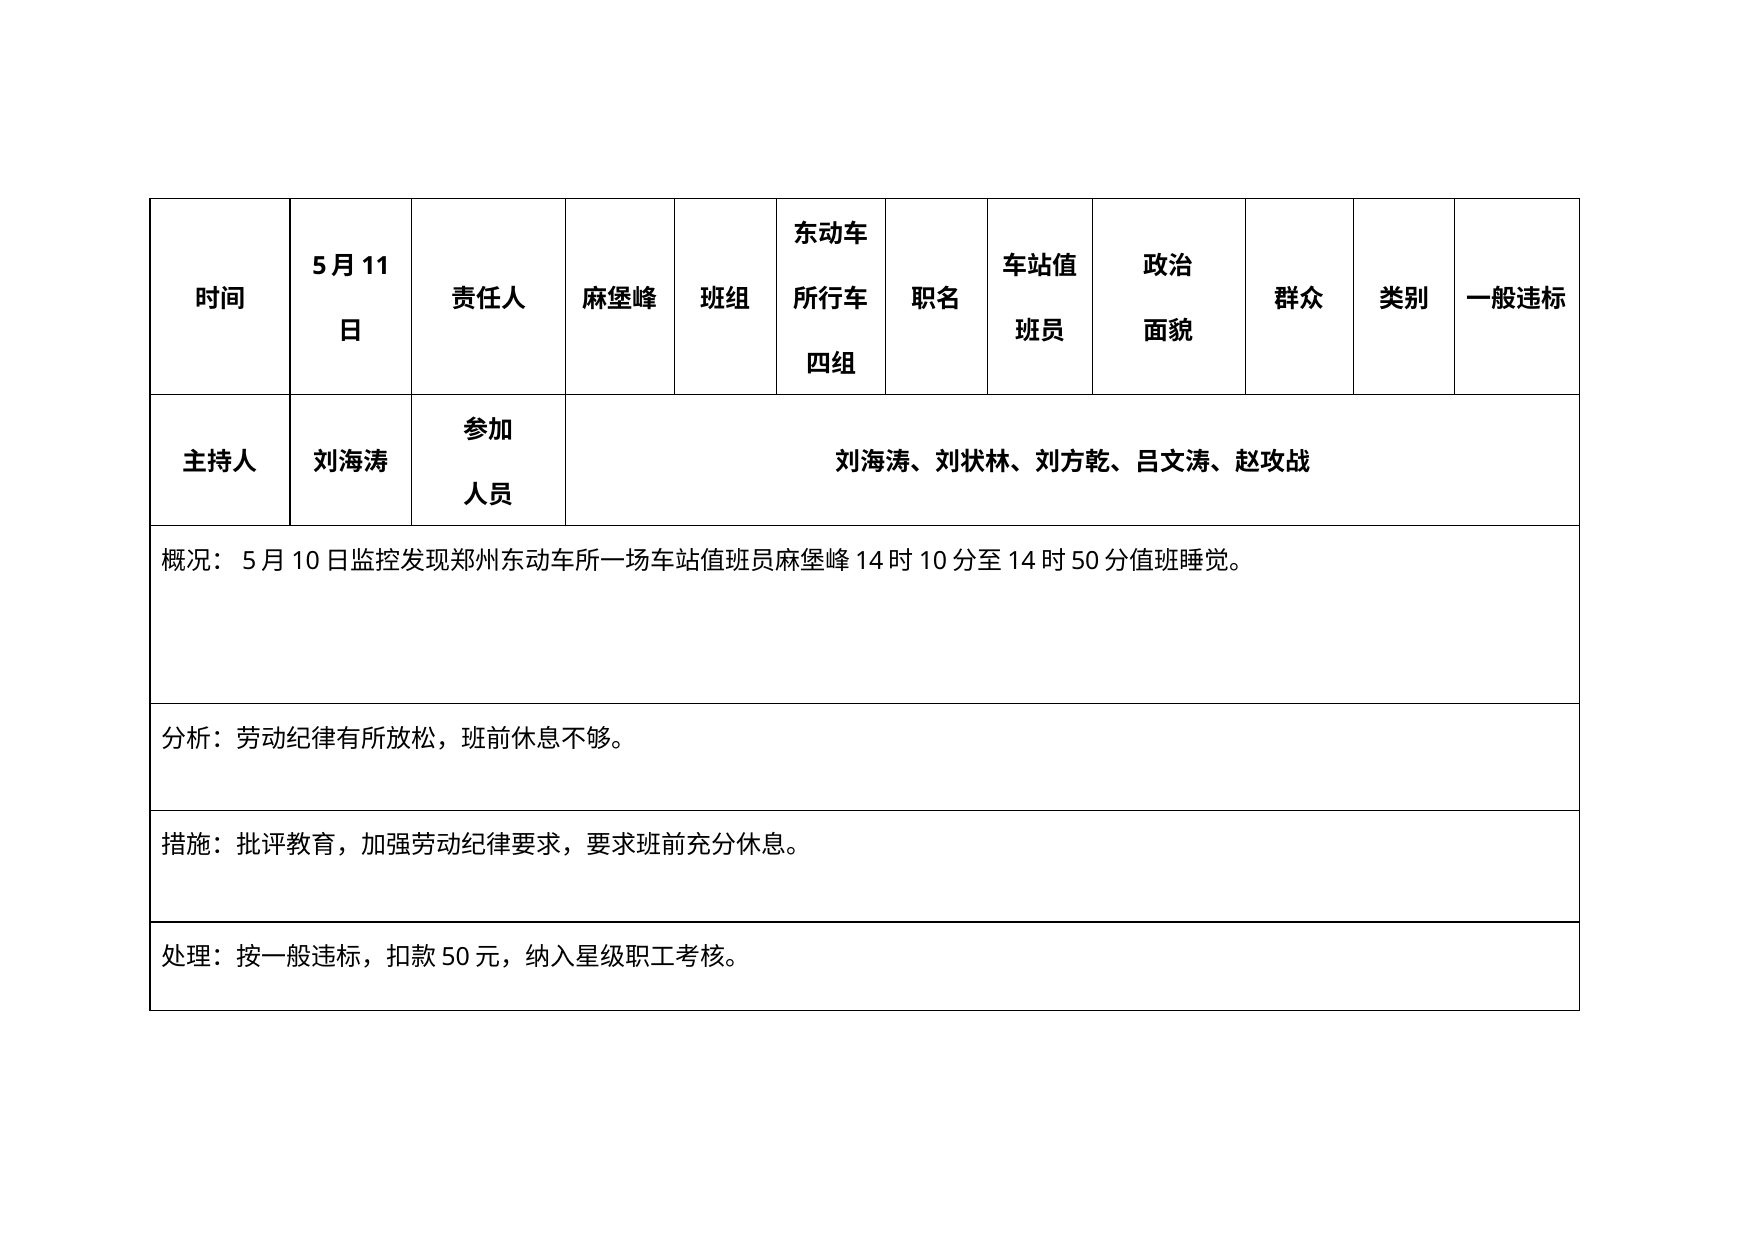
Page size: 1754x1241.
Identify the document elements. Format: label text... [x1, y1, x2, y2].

table_header 车站值班员 [988, 199, 1092, 394]
table_cell 分析：劳动纪律有所放松，班前休息不够。 [151, 704, 1579, 809]
table_cell 主持人 [151, 395, 289, 525]
table_header 职名 [886, 199, 987, 394]
table_cell 参加 人员 [412, 395, 565, 525]
table_cell 刘海涛、刘状林、刘方乾、吕文涛、赵攻战 [566, 395, 1579, 525]
table_header 时间 [151, 199, 289, 394]
table_header 群众 [1246, 199, 1353, 394]
table_header 班组 [675, 199, 776, 394]
table_cell 概况： 5月10日监控发现郑州东动车所一场车站值班员麻堡峰14时10分至14时50分值班睡觉。 [151, 526, 1579, 703]
table_header 政治 面貌 [1093, 199, 1245, 394]
table_cell 刘海涛 [291, 395, 411, 525]
table_cell 措施：批评教育，加强劳动纪律要求，要求班前充分休息。 [151, 811, 1579, 921]
table_header 东动车所行车四组 [777, 199, 885, 394]
table_header 5月11日 [291, 199, 411, 394]
table_header 一般违标 [1455, 199, 1579, 394]
table_header 麻堡峰 [566, 199, 674, 394]
table_header 责任人 [412, 199, 565, 394]
table_header 类别 [1354, 199, 1454, 394]
table_cell 处理：按一般违标，扣款50元，纳入星级职工考核。 [151, 923, 1579, 1009]
